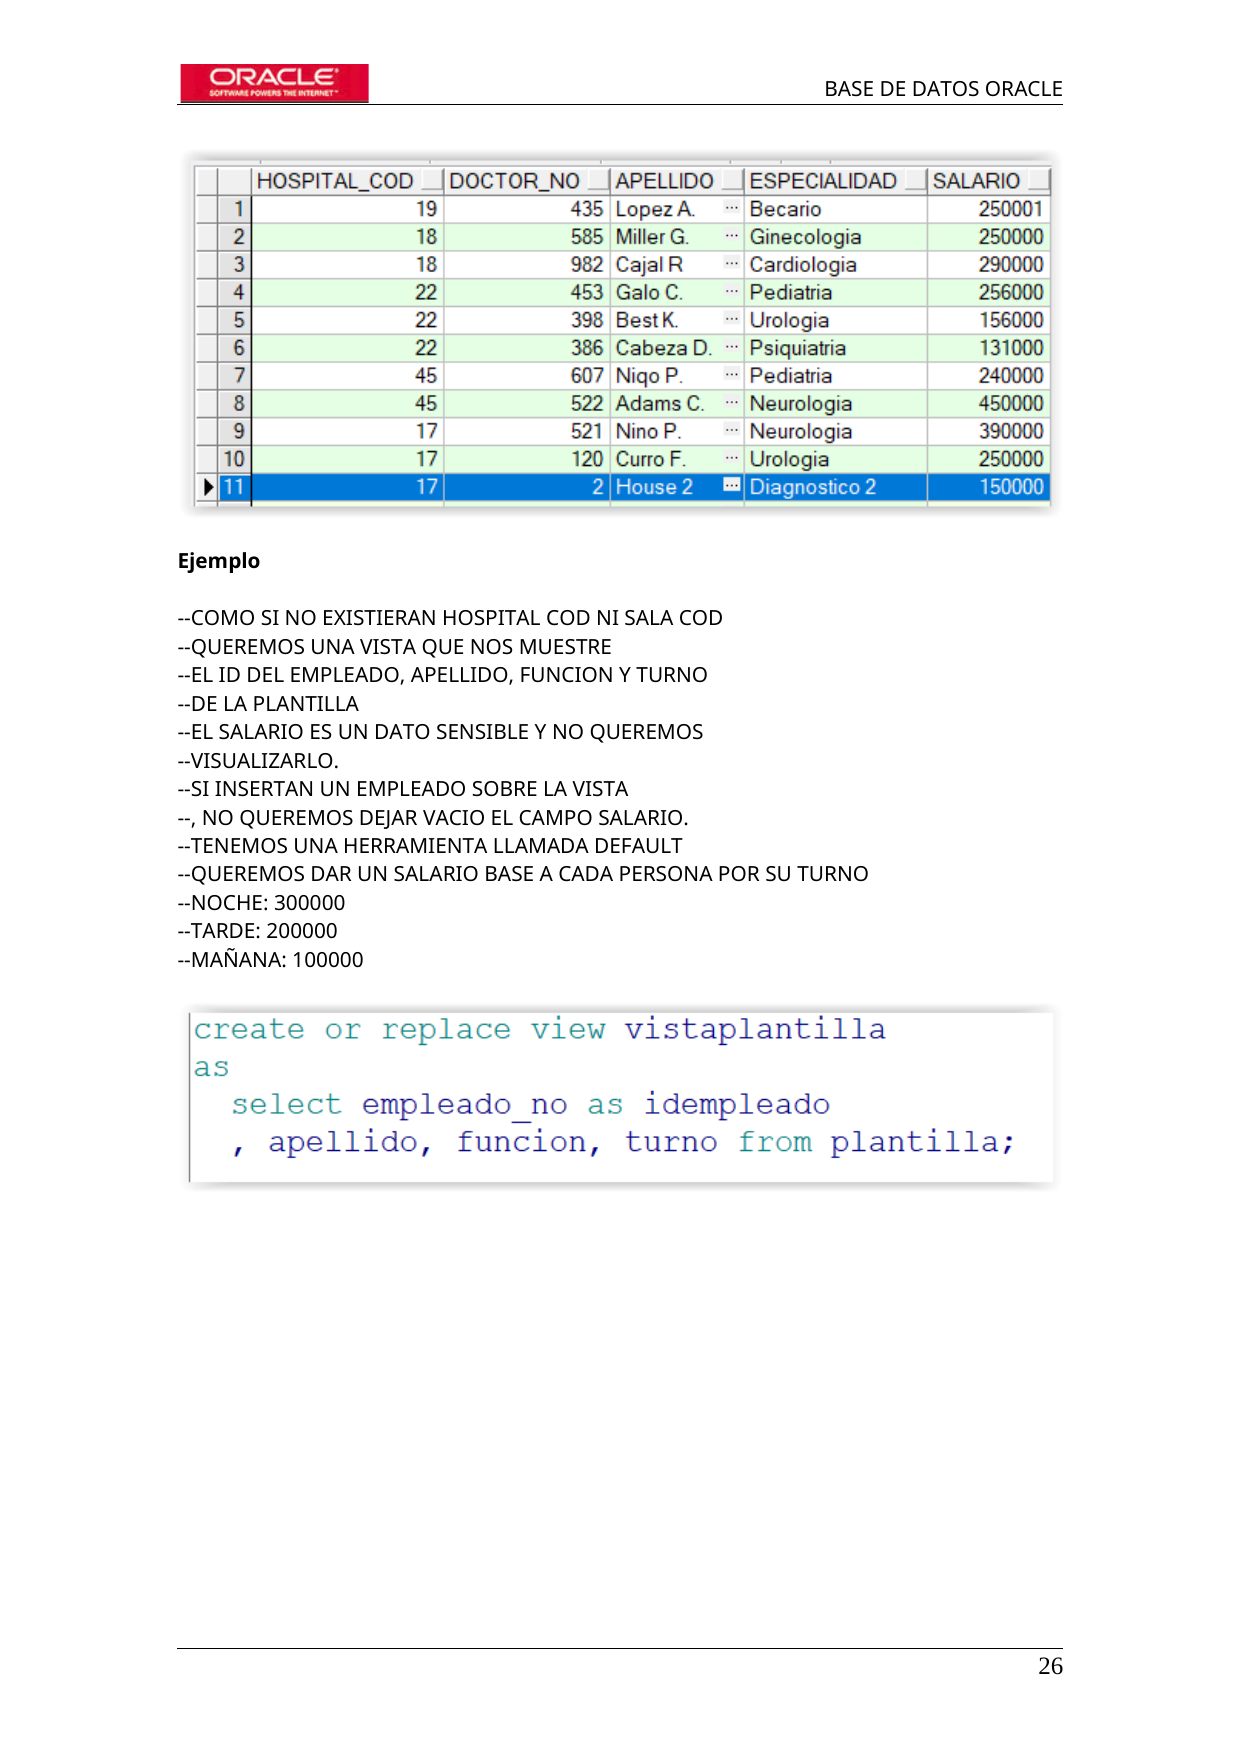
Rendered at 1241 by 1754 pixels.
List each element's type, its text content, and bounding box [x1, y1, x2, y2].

text --TENEMOS UNA HERRAMIENTA LLAMADA DEFAULT [177, 831, 1063, 859]
text --SI INSERTAN UN EMPLEADO SOBRE LA VISTA [177, 774, 1063, 803]
text --TARDE: 200000 [177, 916, 1063, 945]
text --QUEREMOS UNA VISTA QUE NOS MUESTRE [177, 632, 1063, 660]
text Ejemplo [177, 547, 1063, 575]
text --EL ID DEL EMPLEADO, APELLIDO, FUNCION Y TURNO [177, 660, 1063, 689]
text --NOCHE: 300000 [177, 888, 1063, 916]
text --, NO QUEREMOS DEJAR VACIO EL CAMPO SALARIO. [177, 803, 1063, 831]
text --VISUALIZARLO. [177, 746, 1063, 774]
text --DE LA PLANTILLA [177, 689, 1063, 717]
picture [177, 147, 1063, 519]
picture [177, 1001, 1063, 1193]
text --EL SALARIO ES UN DATO SENSIBLE Y NO QUEREMOS [177, 717, 1063, 746]
text --QUEREMOS DAR UN SALARIO BASE A CADA PERSONA POR SU TURNO [177, 859, 1063, 888]
text --COMO SI NO EXISTIERAN HOSPITAL COD NI SALA COD [177, 603, 1063, 632]
text --MAÑANA: 100000 [177, 945, 1063, 973]
picture [180, 64, 369, 103]
